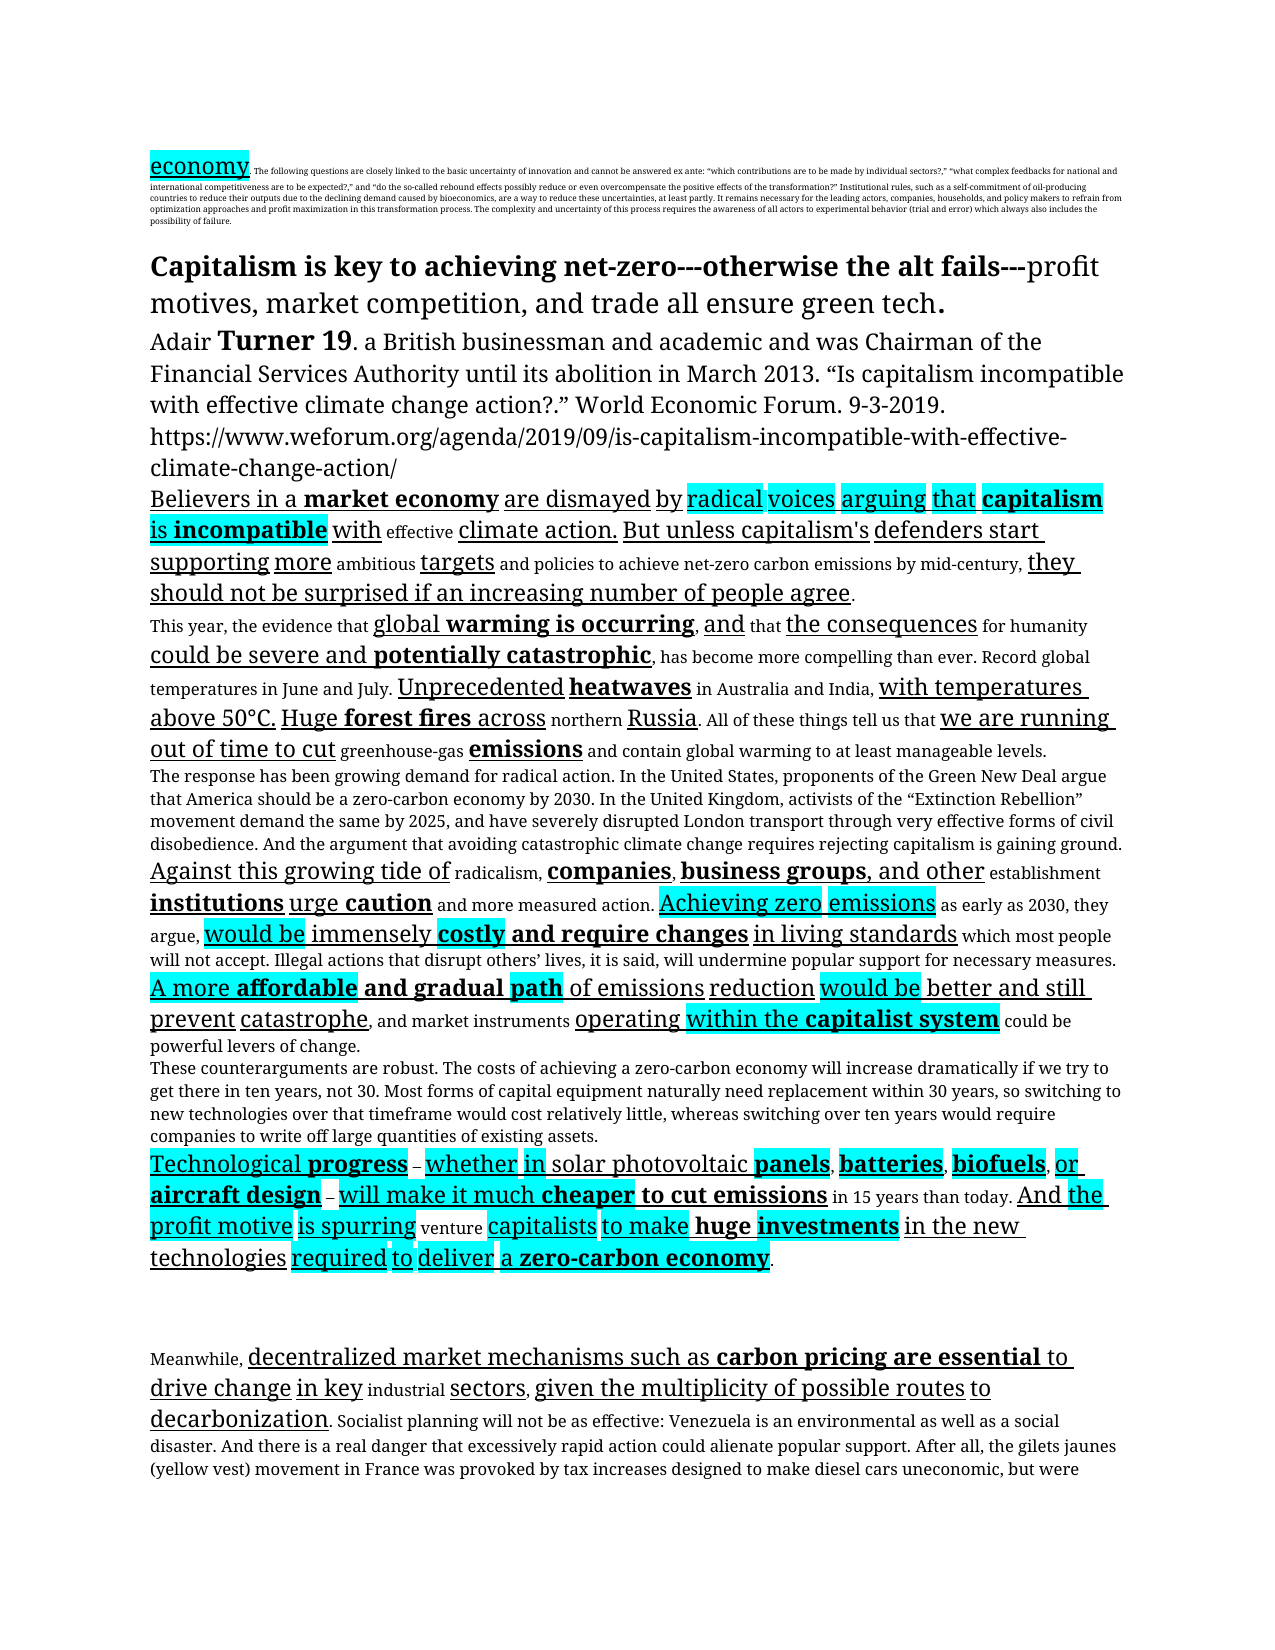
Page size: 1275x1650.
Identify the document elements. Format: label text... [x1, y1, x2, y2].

text Adair Turner 19. a British businessman and academic and was Chairman of the Financial Services Authority until its abolition in March 2013. “Is capitalism incompatible with effective climate change action?.” World Economic Forum. 9-3-2019. https://www.weforum.org/agenda/2019/09/is-capitalism-incompatible-with-effective-climate-change-action/ [150, 321, 1125, 483]
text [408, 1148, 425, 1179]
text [150, 1341, 1125, 1480]
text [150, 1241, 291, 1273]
text The response has been growing demand for radical action. In the United States, proponents of the Green New Deal argue that America should be a zero-carbon economy by 2030. In the United Kingdom, activists of the “Extinction Rebellion” movement demand the same by 2025, and have severely disrupted London transport through very effective forms of civil disobedience. And the argument that avoiding catastrophic climate change requires rejecting capitalism is gaining ground. [150, 764, 1125, 855]
text Technological progress – whether in solar photovoltaic panels, batteries, biofuels, or aircraft design – will make it much cheaper to cut emissions in 15 years than today. And the profit motive is spurring venture capitalists to make huge investments in the new technologies required to deliver a zero-carbon economy. [546, 1148, 1125, 1273]
text Against this growing tide of radicalism, companies, business groups, and other establishment institutions urge caution and more measured action. Achieving zero emissions as early as 2030, they argue, would be immensely costly and require changes in living standards which most people will not accept. Illegal actions that disrupt others’ lives, it is said, will undermine popular support for necessary measures. A more affordable and gradual path of emissions reduction would be better and still prevent catastrophe, and market instruments operating within the capitalist system could be powerful levers of change. [150, 855, 1125, 1057]
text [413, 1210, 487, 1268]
text These counterarguments are robust. The costs of achieving a zero-carbon economy will increase dramatically if we try to get there in ten years, not 30. Most forms of capital equipment naturally need replacement within 30 years, so switching to new technologies over that timeframe would cost relatively little, whereas switching over ten years would require companies to write off large quantities of existing assets. [150, 1057, 1125, 1148]
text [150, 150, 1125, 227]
subtitle Capitalism is key to achieving net-zero---otherwise the alt fails---profit motives, market competition, and trade all ensure green tech. [150, 247, 1125, 321]
text Believers in a market economy are dismayed by radical voices arguing that capitalism is incompatible with effective climate action. But unless capitalism's defenders start supporting more ambitious targets and policies to achieve net-zero carbon emissions by mid-century, they should not be surprised if an increasing number of people agree. [150, 483, 1125, 608]
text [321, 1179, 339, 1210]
text This year, the evidence that global warming is occurring, and that the consequences for humanity could be severe and potentially catastrophic, has become more compelling than ever. Record global temperatures in June and July. Unprecedented heatwaves in Australia and India, with temperatures above 50°C. Huge forest fires across northern Russia. All of these things tell us that we are running out of time to cut greenhouse-gas emissions and contain global warming to at least manageable levels. [150, 608, 1125, 764]
